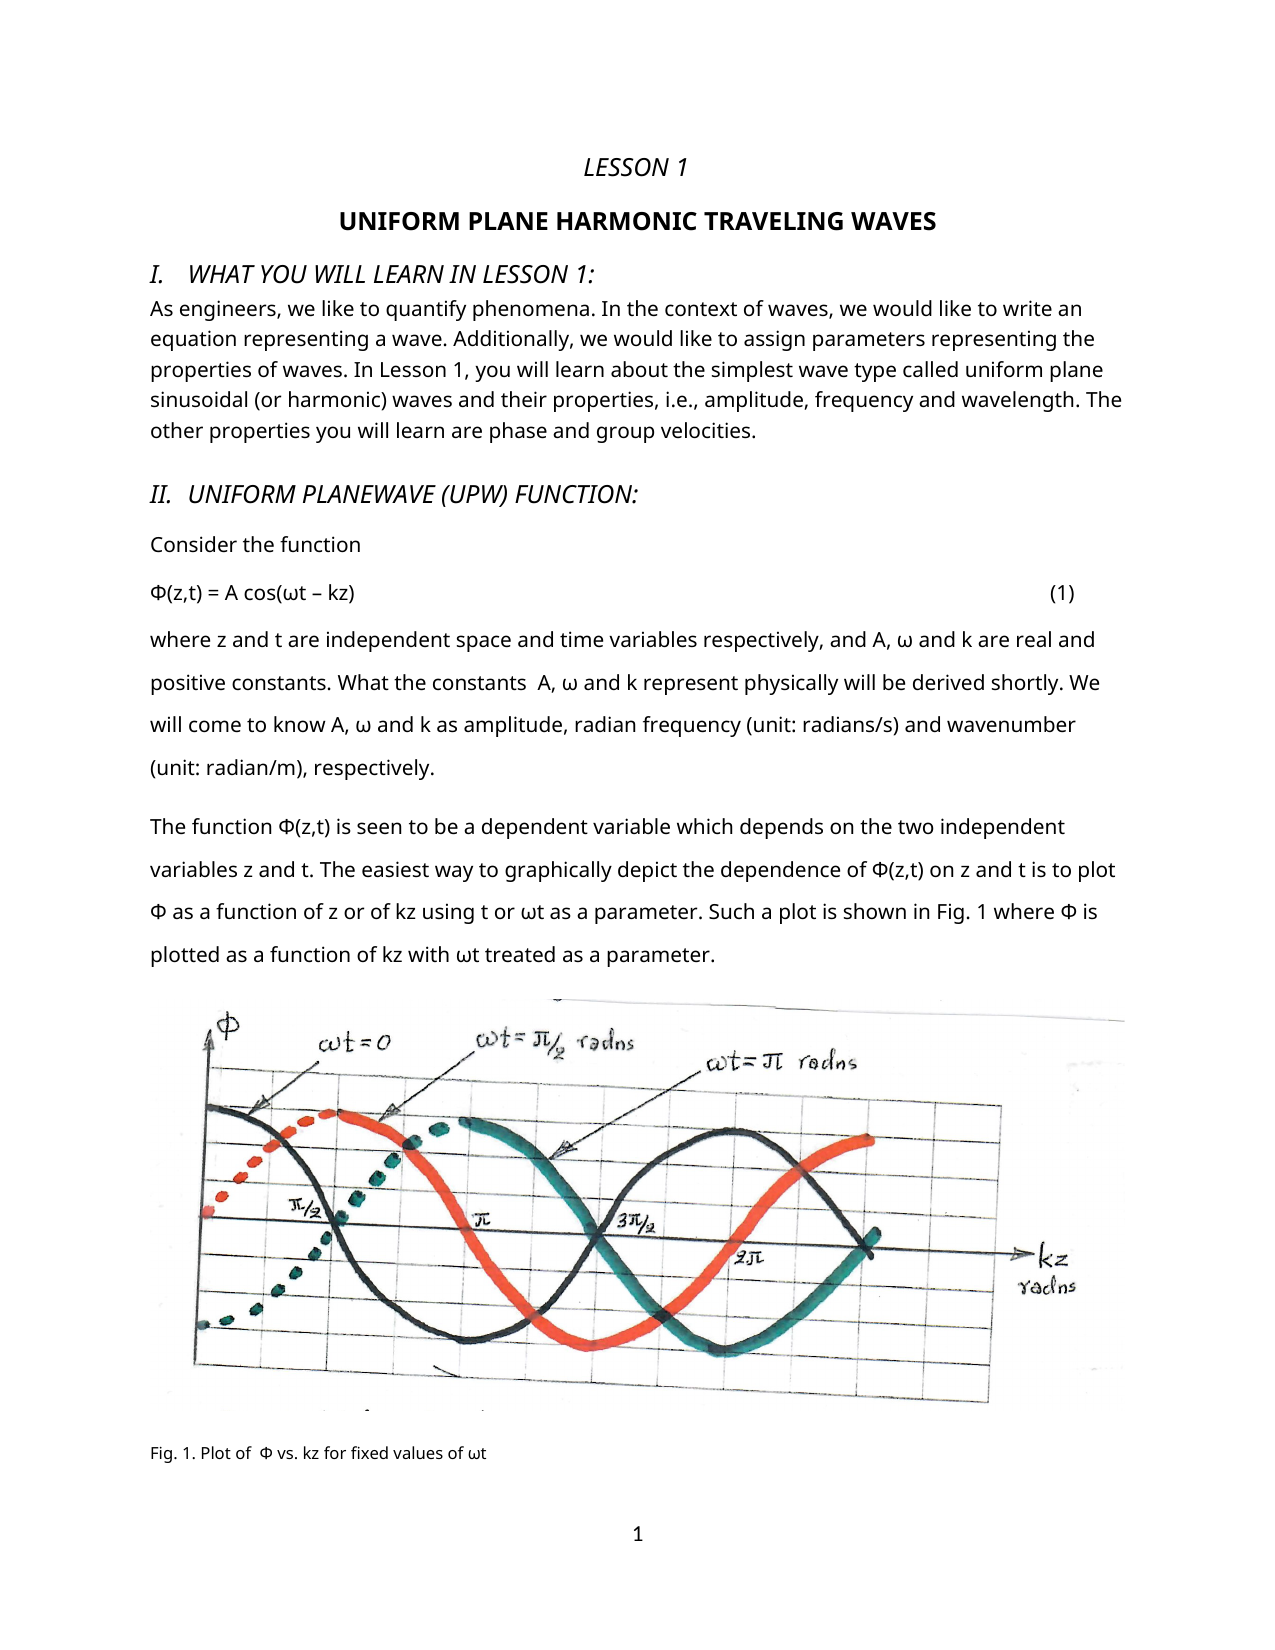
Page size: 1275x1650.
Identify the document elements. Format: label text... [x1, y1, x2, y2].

text LESSON 1 [150, 150, 1125, 184]
text Fig. 1. Plot of Ф vs. kz for fixed values of ωt [150, 1441, 1125, 1464]
list As engineers, we like to quantify phenomena. In the context of waves, we would like to write an equation representing a wave. Additionally, we would like to assign parameters representing the properties of waves. In Lesson 1, you will learn about the simplest wave type called uniform plane sinusoidal (or harmonic) waves and their properties, i.e., amplitude, frequency and wavelength. The other properties you will learn are phase and group velocities. [150, 294, 1125, 444]
text Consider the function [150, 530, 1125, 559]
text where z and t are independent space and time variables respectively, and A, ω and k are real and positive constants. What the constants A, ω and k represent physically will be derived shortly. We will come to know A, ω and k as amplitude, radian frequency (unit: radians/s) and wavenumber (unit: radian/m), respectively. [150, 625, 1125, 781]
text UNIFORM PLANE HARMONIC TRAVELING WAVES [150, 203, 1125, 237]
list UNIFORM PLANEWAVE (UPW) FUNCTION: [150, 477, 1125, 511]
text Ф(z,t) = A cos(ωt – kz) (1) [150, 578, 1125, 606]
text The function Ф(z,t) is seen to be a dependent variable which depends on the two independent variables z and t. The easiest way to graphically depict the dependence of Ф(z,t) on z and t is to plot Ф as a function of z or of kz using t or ωt as a parameter. Such a plot is shown in Fig. 1 where Ф is plotted as a function of kz with ωt treated as a parameter. [150, 812, 1125, 968]
list WHAT YOU WILL LEARN IN LESSON 1: [150, 257, 1125, 291]
